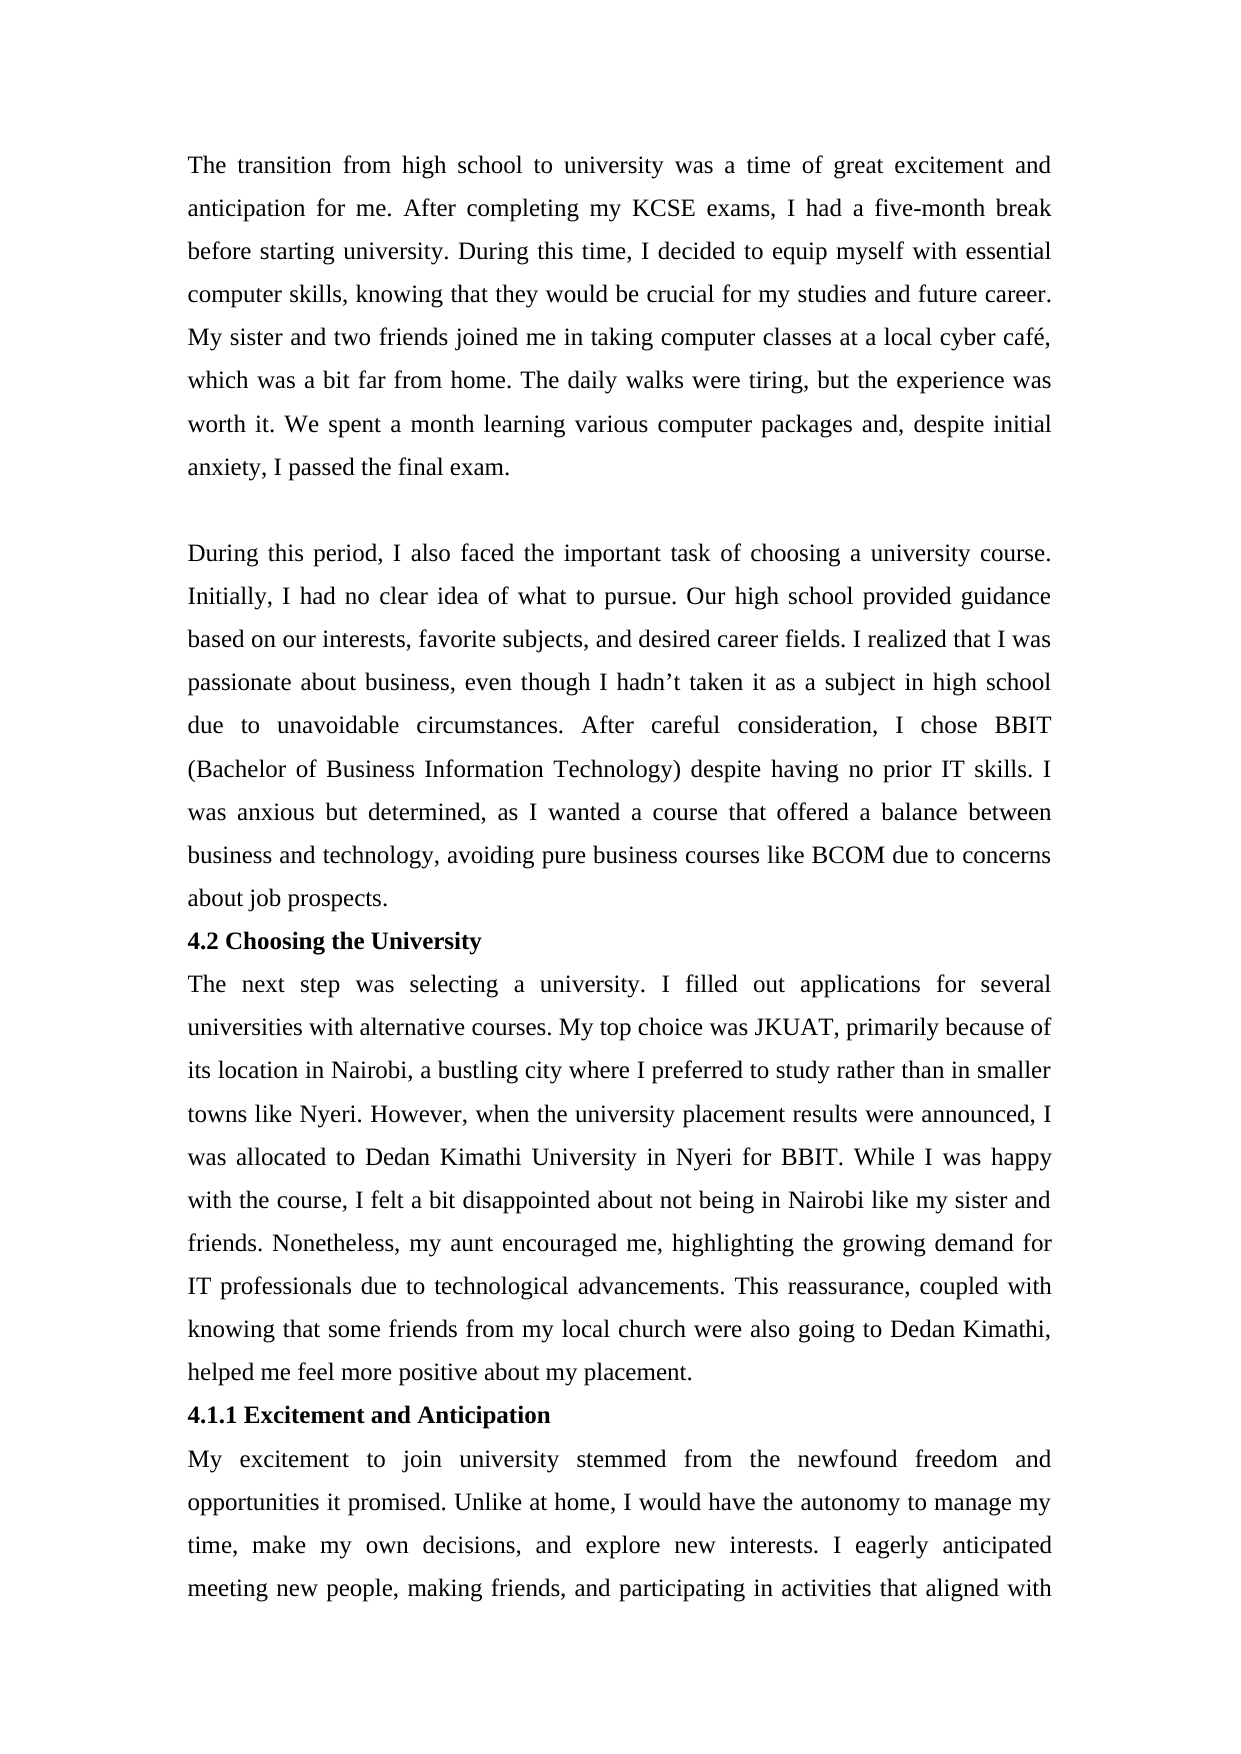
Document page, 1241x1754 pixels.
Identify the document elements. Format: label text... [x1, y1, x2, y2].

text The transition from high school to university was a time of great excitement and anticipation for me. After completing my KCSE exams, I had a five-month break before starting university. During this time, I decided to equip myself with essential computer skills, knowing that they would be crucial for my studies and future career. My sister and two friends joined me in taking computer classes at a local cyber café, which was a bit far from home. The daily walks were tiring, but the experience was worth it. We spent a month learning various computer packages and, despite initial anxiety, I passed the final exam. [187, 150, 1053, 481]
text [187, 1444, 1053, 1602]
text The next step was selecting a university. I filled out applications for several universities with alternative courses. My top choice was JKUAT, primarily because of its location in Nairobi, a bustling city where I preferred to study rather than in smaller towns like Nyeri. However, when the university placement results were announced, I was allocated to Dedan Kimathi University in Nyeri for BBIT. While I was happy with the course, I felt a bit disappointed about not being in Nairobi like my sister and friends. Nonetheless, my aunt encouraged me, highlighting the growing demand for IT professionals due to technological advancements. This reassurance, coupled with knowing that some friends from my local church were also going to Dedan Kimathi, helped me feel more positive about my placement. [187, 969, 1053, 1386]
text During this period, I also faced the important task of choosing a university course. Initially, I had no clear idea of what to pursue. Our high school provided guidance based on our interests, favorite subjects, and desired career fields. I realized that I was passionate about business, even though I hadn’t taken it as a subject in high school due to unavoidable circumstances. After careful consideration, I chose BBIT (Bachelor of Business Information Technology) despite having no prior IT skills. I was anxious but determined, as I wanted a course that offered a balance between business and technology, avoiding pure business courses like BCOM due to concerns about job prospects. [187, 538, 1053, 912]
text 4.2 Choosing the University [187, 926, 1053, 955]
text 4.1.1 Excitement and Anticipation [187, 1401, 1053, 1429]
